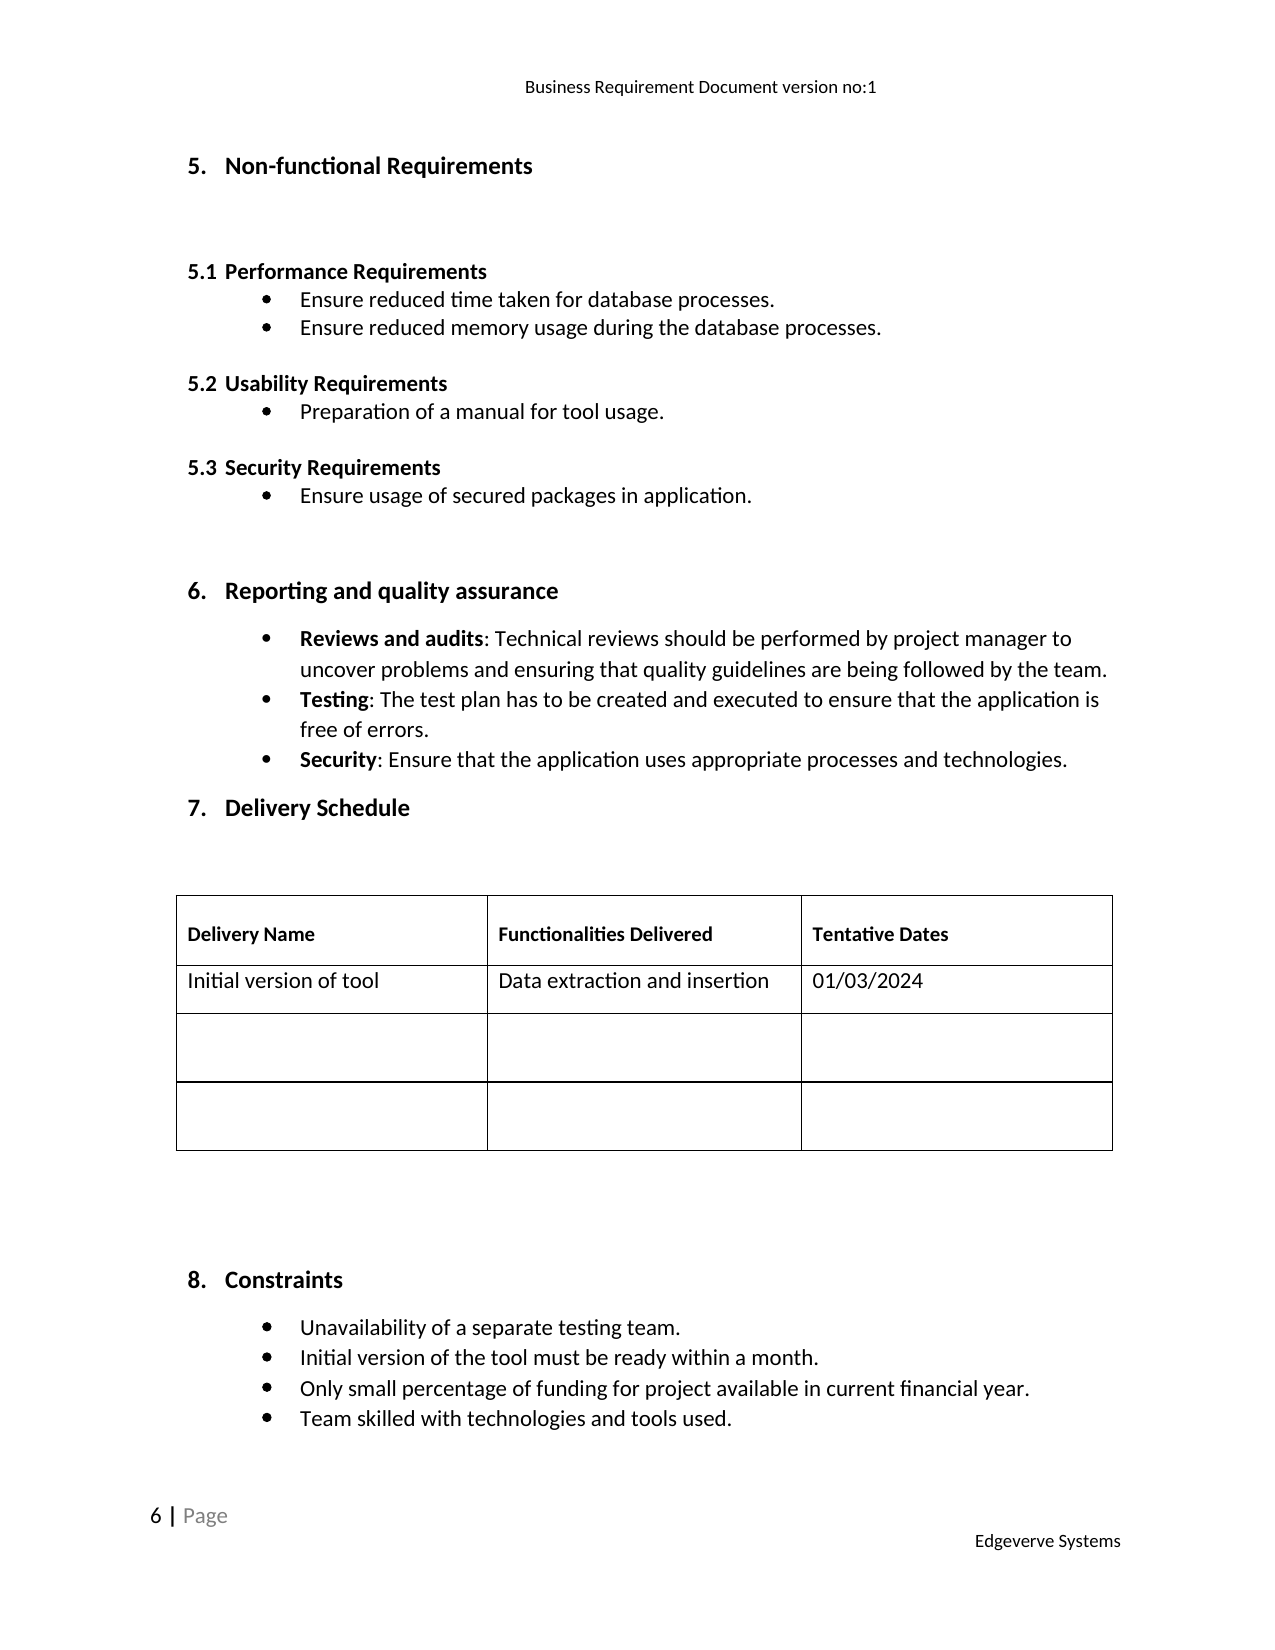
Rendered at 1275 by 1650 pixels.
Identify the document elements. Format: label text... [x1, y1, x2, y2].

list Security: Ensure that the application uses appropriate processes and technologies. [262, 745, 1125, 773]
list Ensure reduced memory usage during the database processes. [262, 313, 1125, 341]
list Ensure usage of secured packages in application. [262, 481, 1125, 509]
table_header Delivery Name [177, 896, 487, 965]
table_cell [177, 1014, 487, 1081]
table_cell 01/03/2024 [802, 966, 1112, 1013]
table_cell [802, 1014, 1112, 1081]
list Team skilled with technologies and tools used. [262, 1404, 1125, 1432]
table_cell Data extraction and insertion [488, 966, 801, 1013]
list Unavailability of a separate testing team. [262, 1313, 1125, 1341]
list Usability Requirements [187, 369, 1125, 397]
table_cell [177, 1083, 487, 1150]
table_cell [802, 1083, 1112, 1150]
table_header Functionalities Delivered [488, 896, 801, 965]
list Delivery Schedule [187, 792, 1125, 823]
table_cell Initial version of tool [177, 966, 487, 1013]
table_header Tentative Dates [802, 896, 1112, 965]
list Preparation of a manual for tool usage. [262, 397, 1125, 425]
list Ensure reduced time taken for database processes. [262, 285, 1125, 313]
list Reviews and audits: Technical reviews should be performed by project manager to uncover problems and ensuring that quality guidelines are being followed by the team. [262, 624, 1125, 683]
table_cell [488, 1014, 801, 1081]
list Performance Requirements [187, 257, 1125, 285]
list Security Requirements [187, 453, 1125, 481]
list Reporting and quality assurance [187, 575, 1125, 605]
list Initial version of the tool must be ready within a month. [262, 1343, 1125, 1372]
list Constraints [187, 1264, 1125, 1294]
table_cell [488, 1083, 801, 1150]
list Only small percentage of funding for project available in current financial year. [262, 1374, 1125, 1402]
list Non-functional Requirements [187, 150, 1125, 181]
list Testing: The test plan has to be created and executed to ensure that the application is free of errors. [262, 685, 1125, 743]
